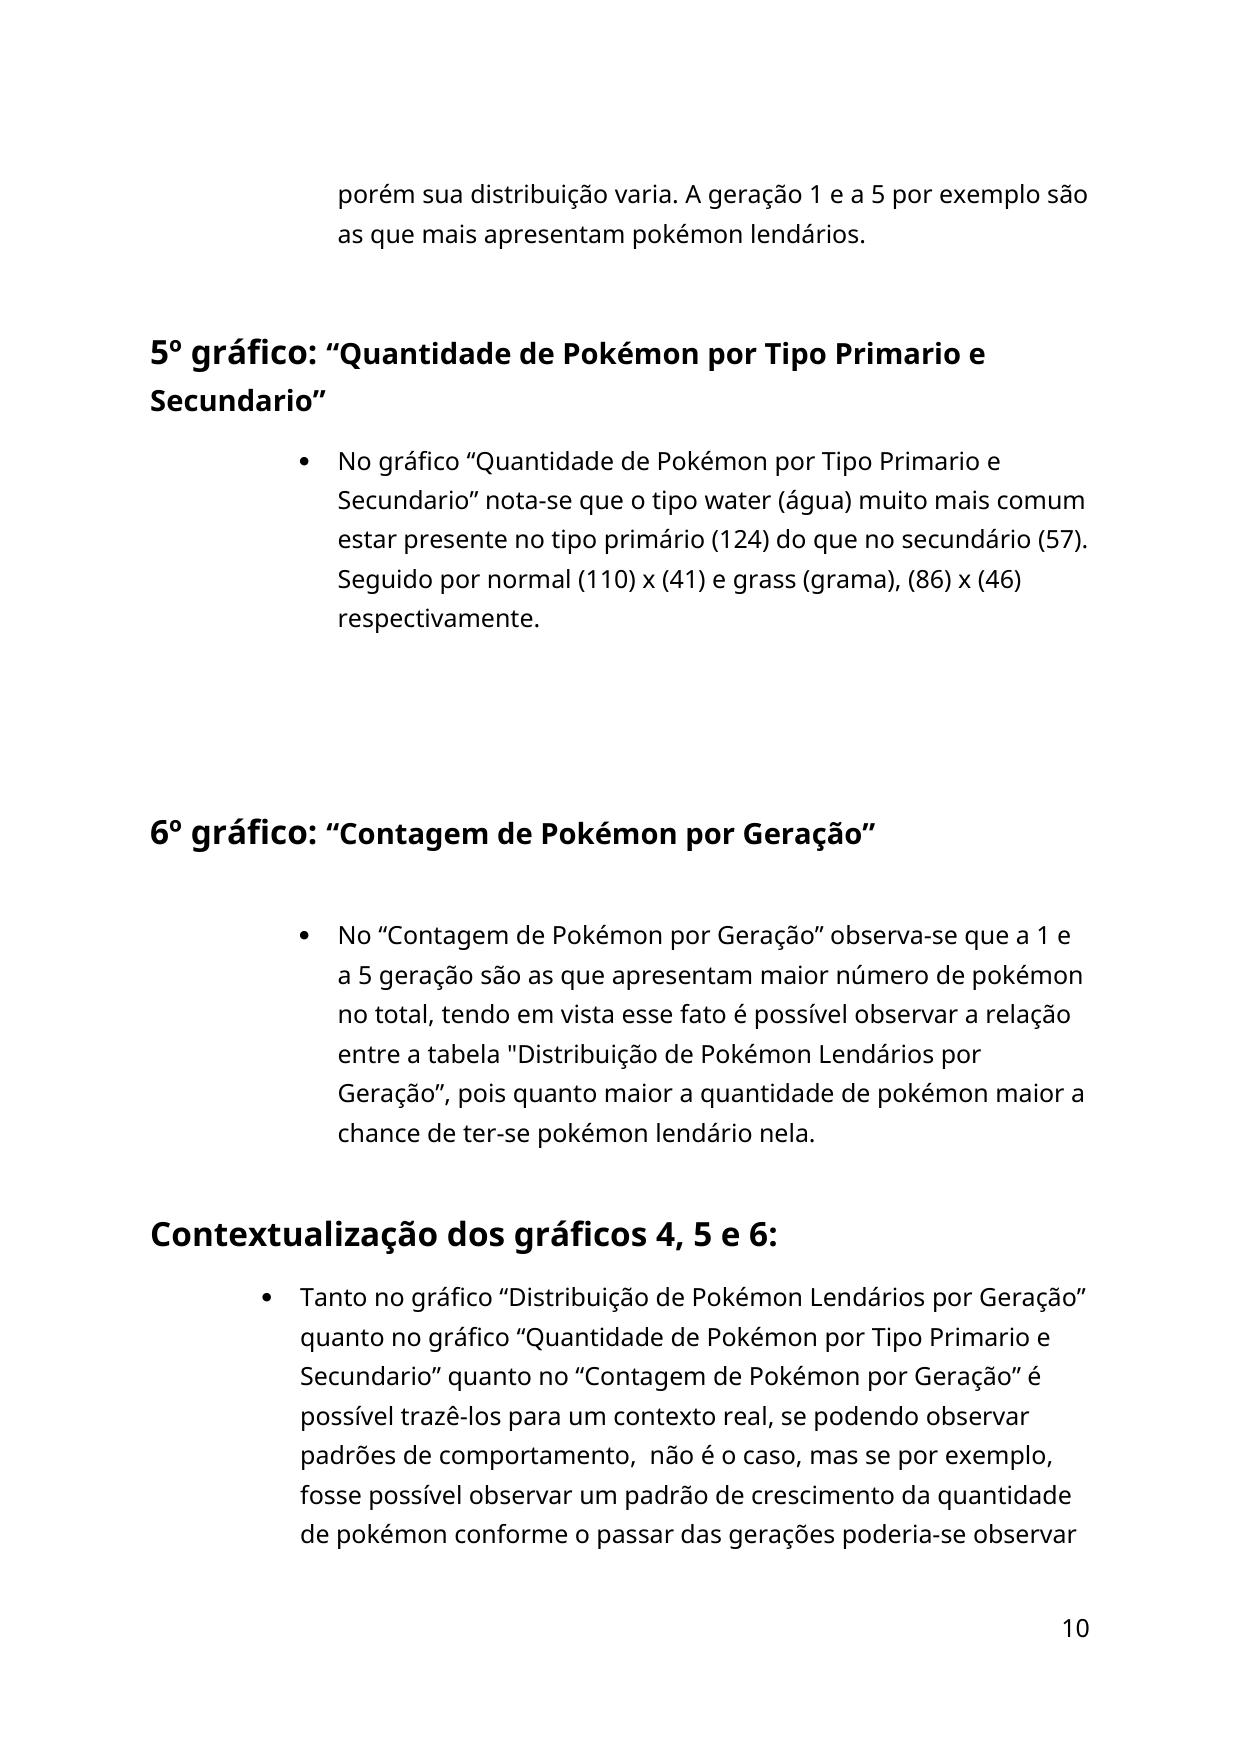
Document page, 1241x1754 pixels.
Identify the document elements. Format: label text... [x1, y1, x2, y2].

text 5º gráfico: “Quantidade de Pokémon por Tipo Primario e Secundario” [150, 329, 1090, 420]
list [262, 1280, 1090, 1551]
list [300, 177, 1090, 251]
list No gráfico “Quantidade de Pokémon por Tipo Primario e Secundario” nota-se que o tipo water (água) muito mais comum estar presente no tipo primário (124) do que no secundário (57). Seguido por normal (110) x (41) e grass (grama), (86) x (46) respectivamente. [300, 443, 1090, 635]
text Contextualização dos gráficos 4, 5 e 6: [150, 1211, 1090, 1256]
text 6º gráfico: “Contagem de Pokémon por Geração” [150, 809, 1090, 854]
list No “Contagem de Pokémon por Geração” observa-se que a 1 e a 5 geração são as que apresentam maior número de pokémon no total, tendo em vista esse fato é possível observar a relação entre a tabela "Distribuição de Pokémon Lendários por Geração”, pois quanto maior a quantidade de pokémon maior a chance de ter-se pokémon lendário nela. [300, 918, 1090, 1149]
